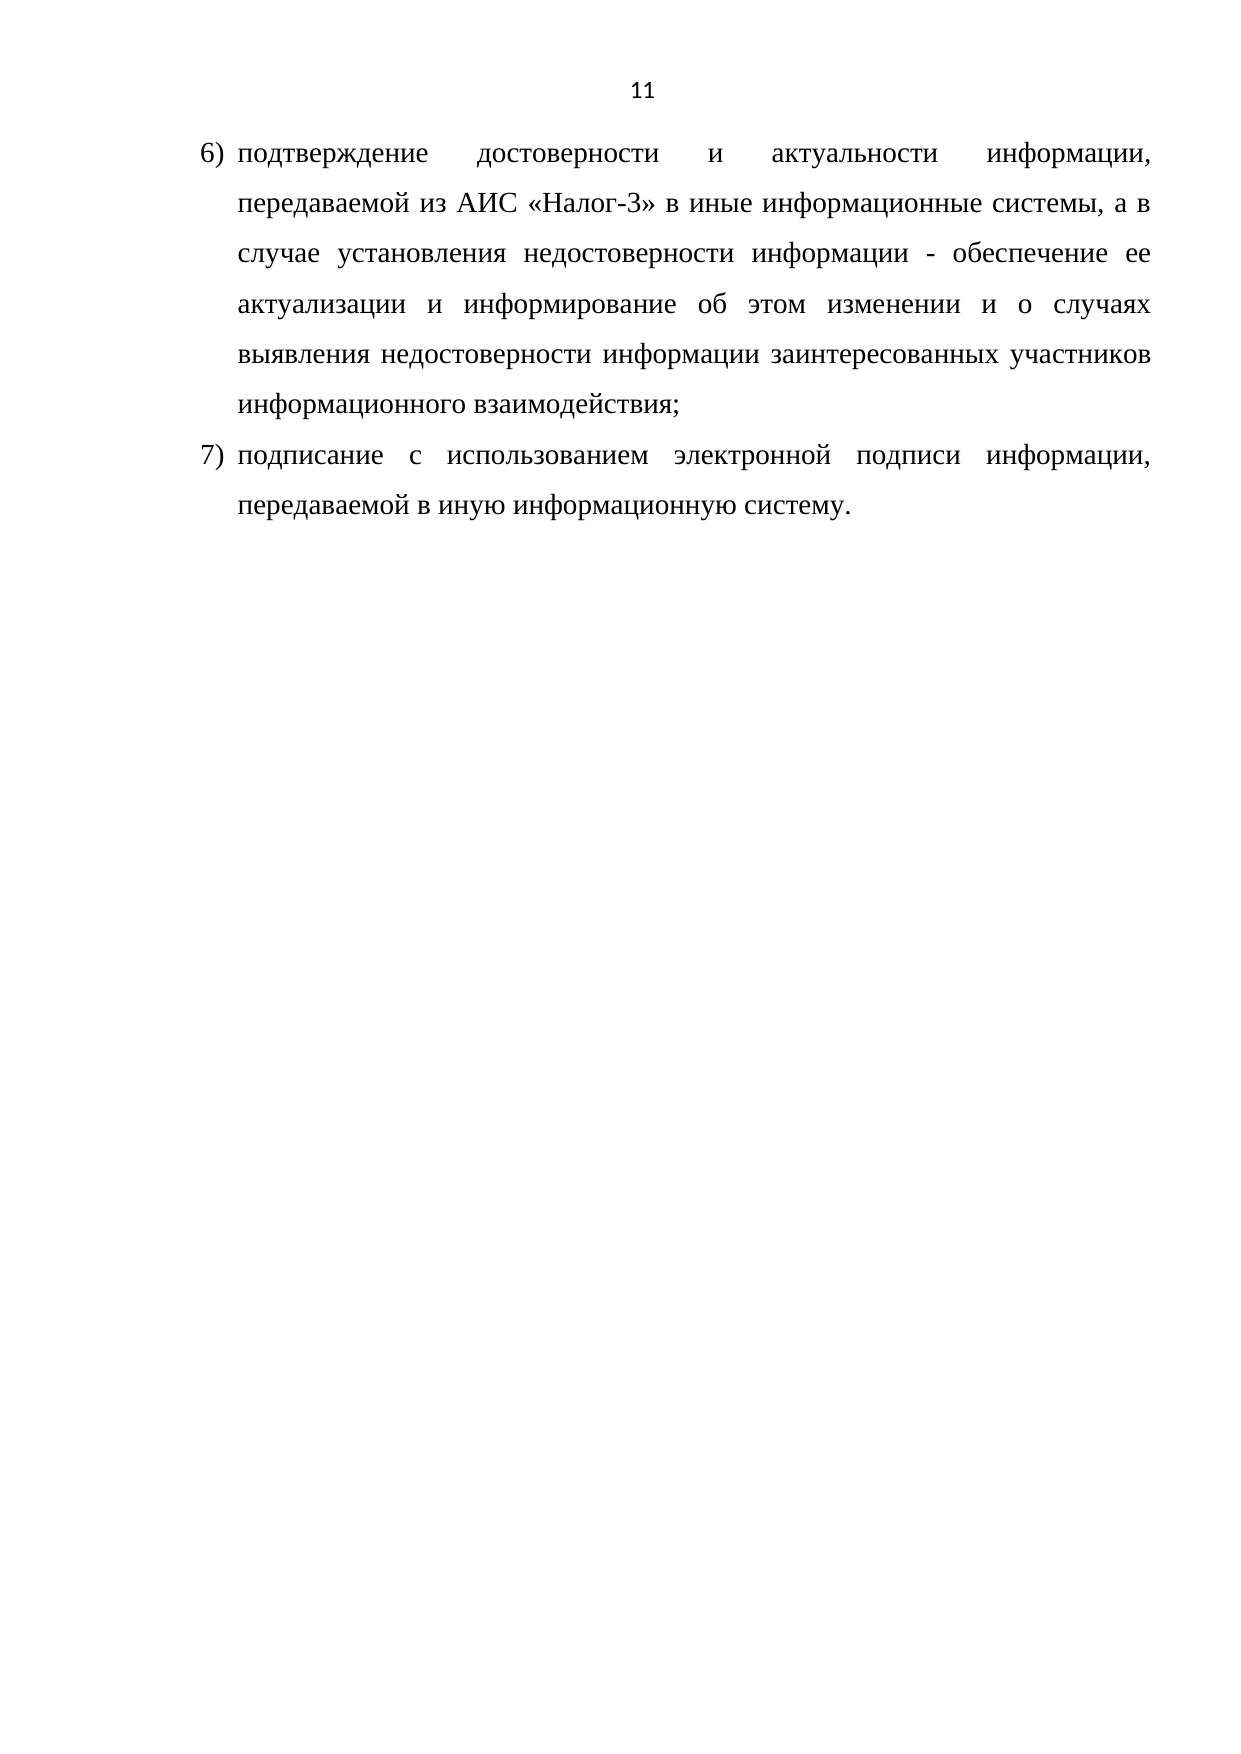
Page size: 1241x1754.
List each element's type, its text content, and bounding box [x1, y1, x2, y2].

list подтверждение достоверности и актуальности информации, передаваемой из АИС «Налог-3» в иные информационные системы, а в случае установления недостоверности информации - обеспечение ее актуализации и информирование об этом изменении и о случаях выявления недостоверности информации заинтересованных участников информационного взаимодействия; [200, 135, 1152, 420]
list подписание с использованием электронной подписи информации, передаваемой в иную информационную систему. [200, 437, 1152, 521]
